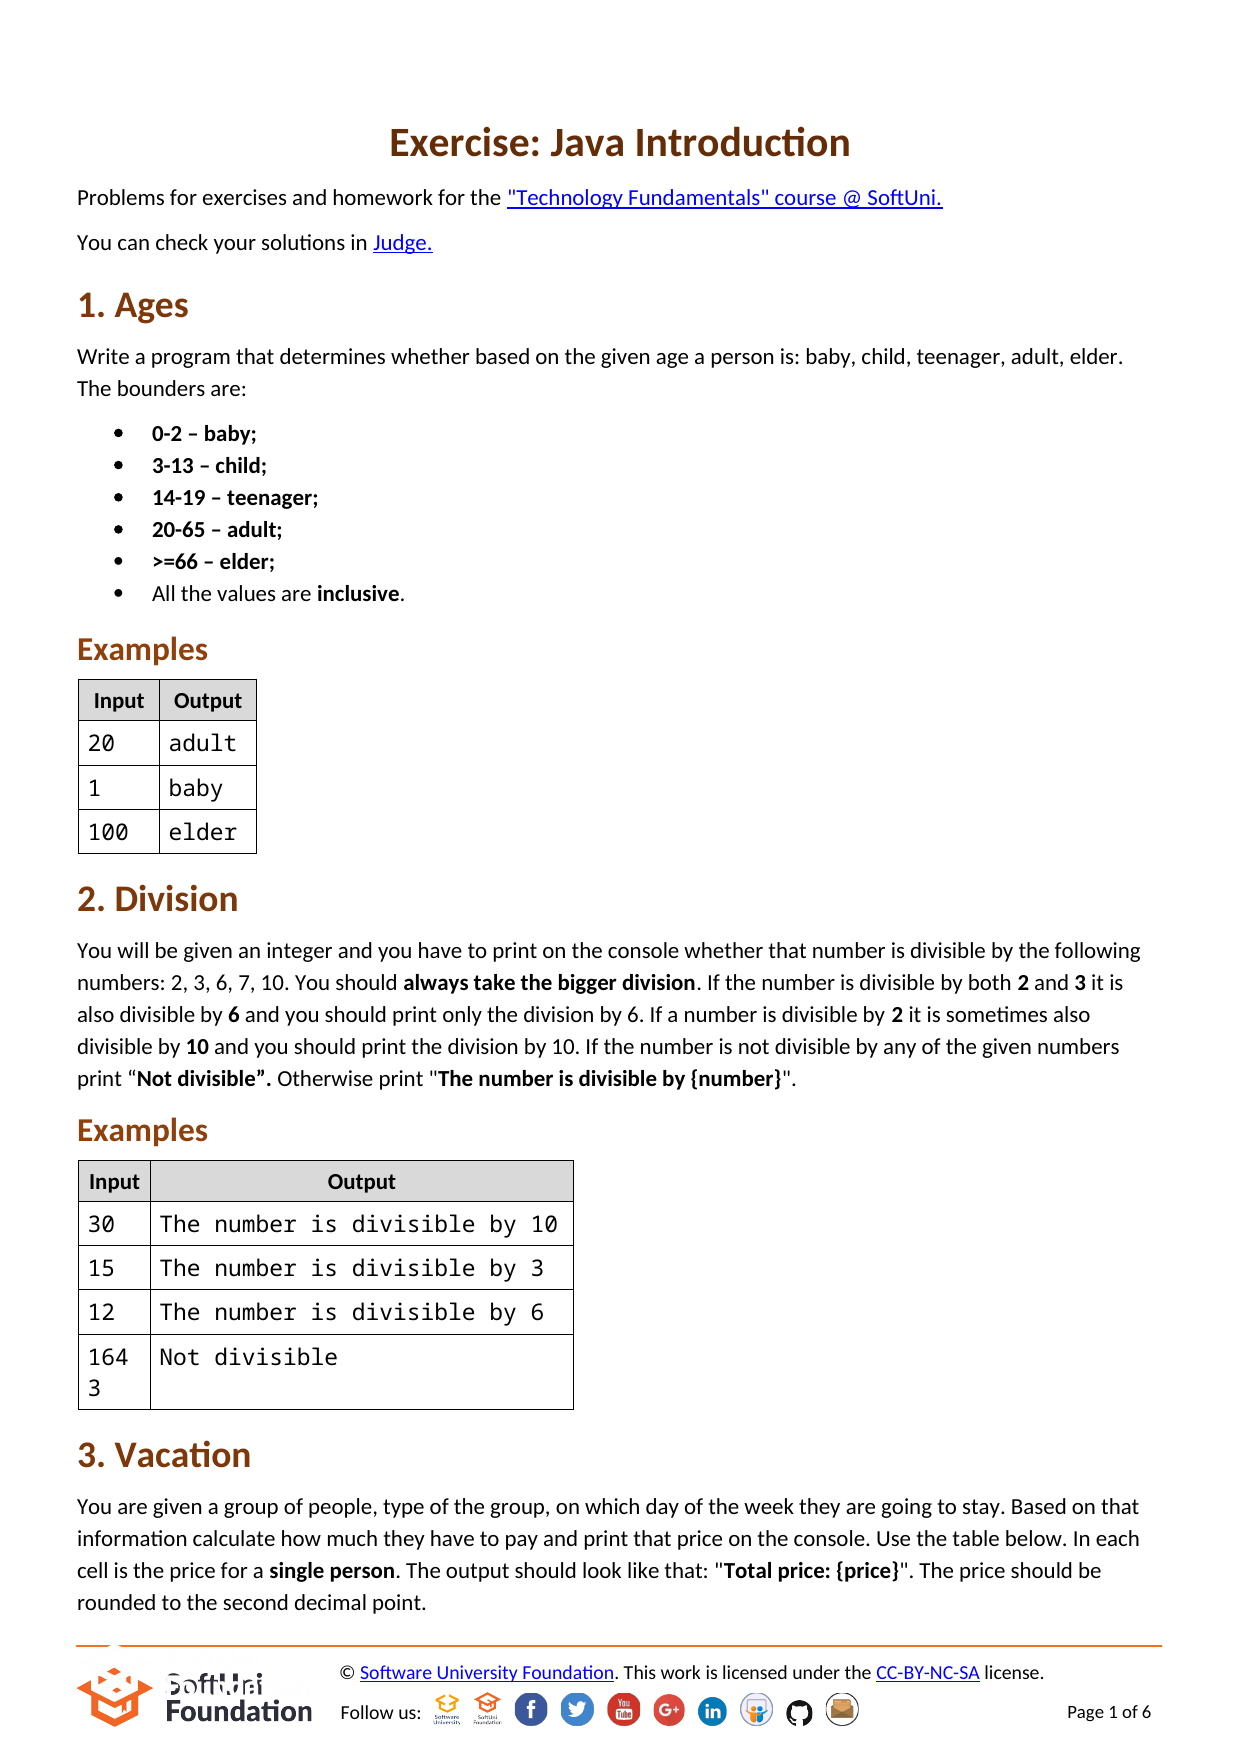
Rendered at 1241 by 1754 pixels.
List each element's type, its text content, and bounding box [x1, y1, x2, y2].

list 3-13 – child; [114, 451, 1163, 479]
list All the values are inclusive. [114, 579, 1163, 608]
table_header Output [151, 1161, 573, 1201]
picture [719, 1697, 727, 1705]
subtitle Examples [77, 1109, 1163, 1150]
text You are given a group of people, type of the group, on which day of the week they are going to stay. Based on that information calculate how much they have to pay and print that price on the console. Use the table below. In each cell is the price for a single person. The output should look like that: "Total price: {price}". The price should be rounded to the second decimal point. [77, 1492, 1163, 1616]
table_cell 100 [79, 810, 159, 853]
table_cell 1643 [79, 1335, 150, 1409]
picture [653, 1694, 685, 1726]
table_cell Not divisible [151, 1335, 573, 1409]
table_cell 30 [79, 1202, 150, 1245]
picture [719, 1718, 727, 1726]
table_cell elder [160, 810, 256, 853]
table_cell baby [160, 766, 256, 809]
subtitle Division [77, 875, 1163, 921]
picture [607, 1693, 640, 1726]
table_header Input [79, 1161, 150, 1201]
picture [433, 1694, 461, 1726]
picture [786, 1700, 813, 1726]
list >=66 – elder; [114, 547, 1163, 575]
picture [740, 1693, 773, 1726]
subtitle Vacation [77, 1431, 1163, 1477]
subtitle Ages [77, 281, 1163, 327]
table_cell 15 [79, 1246, 150, 1289]
list 0-2 – baby; [114, 419, 1163, 447]
text Write a program that determines whether based on the given age a person is: baby, child, teenager, adult, elder. The bounders are: [77, 342, 1163, 402]
table_cell adult [160, 721, 256, 764]
table_cell 1 [79, 766, 159, 809]
picture [825, 1693, 859, 1726]
list 20-65 – adult; [114, 515, 1163, 543]
subtitle Examples [77, 628, 1163, 669]
picture [698, 1697, 706, 1705]
table_cell The number is divisible by 10 [151, 1202, 573, 1245]
text Problems for exercises and homework for the "Technology Fundamentals" course @ SoftUni. [77, 183, 1163, 211]
subtitle Exercise: Java Introduction [77, 116, 1163, 167]
table_header Input [79, 680, 159, 720]
list 14-19 – teenager; [114, 483, 1163, 511]
text You can check your solutions in Judge. [77, 228, 1163, 256]
text You will be given an integer and you have to print on the console whether that number is divisible by the following numbers: 2, 3, 6, 7, 10. You should always take the bigger division. If the number is divisible by both 2 and 3 it is also divisible by 6 and you should print only the division by 6. If a number is divisible by 2 it is sometimes also divisible by 10 and you should print the division by 10. If the number is not divisible by any of the given numbers print “Not divisible”. Otherwise print "The number is divisible by {number}". [77, 936, 1163, 1092]
picture [698, 1718, 706, 1726]
table_cell 20 [79, 721, 159, 764]
table_header Output [160, 680, 256, 720]
table_cell The number is divisible by 6 [151, 1290, 573, 1333]
picture [514, 1693, 548, 1726]
table_cell The number is divisible by 3 [151, 1246, 573, 1289]
picture [561, 1693, 594, 1726]
picture [473, 1692, 502, 1726]
table_cell 12 [79, 1290, 150, 1333]
picture [76, 1643, 312, 1727]
